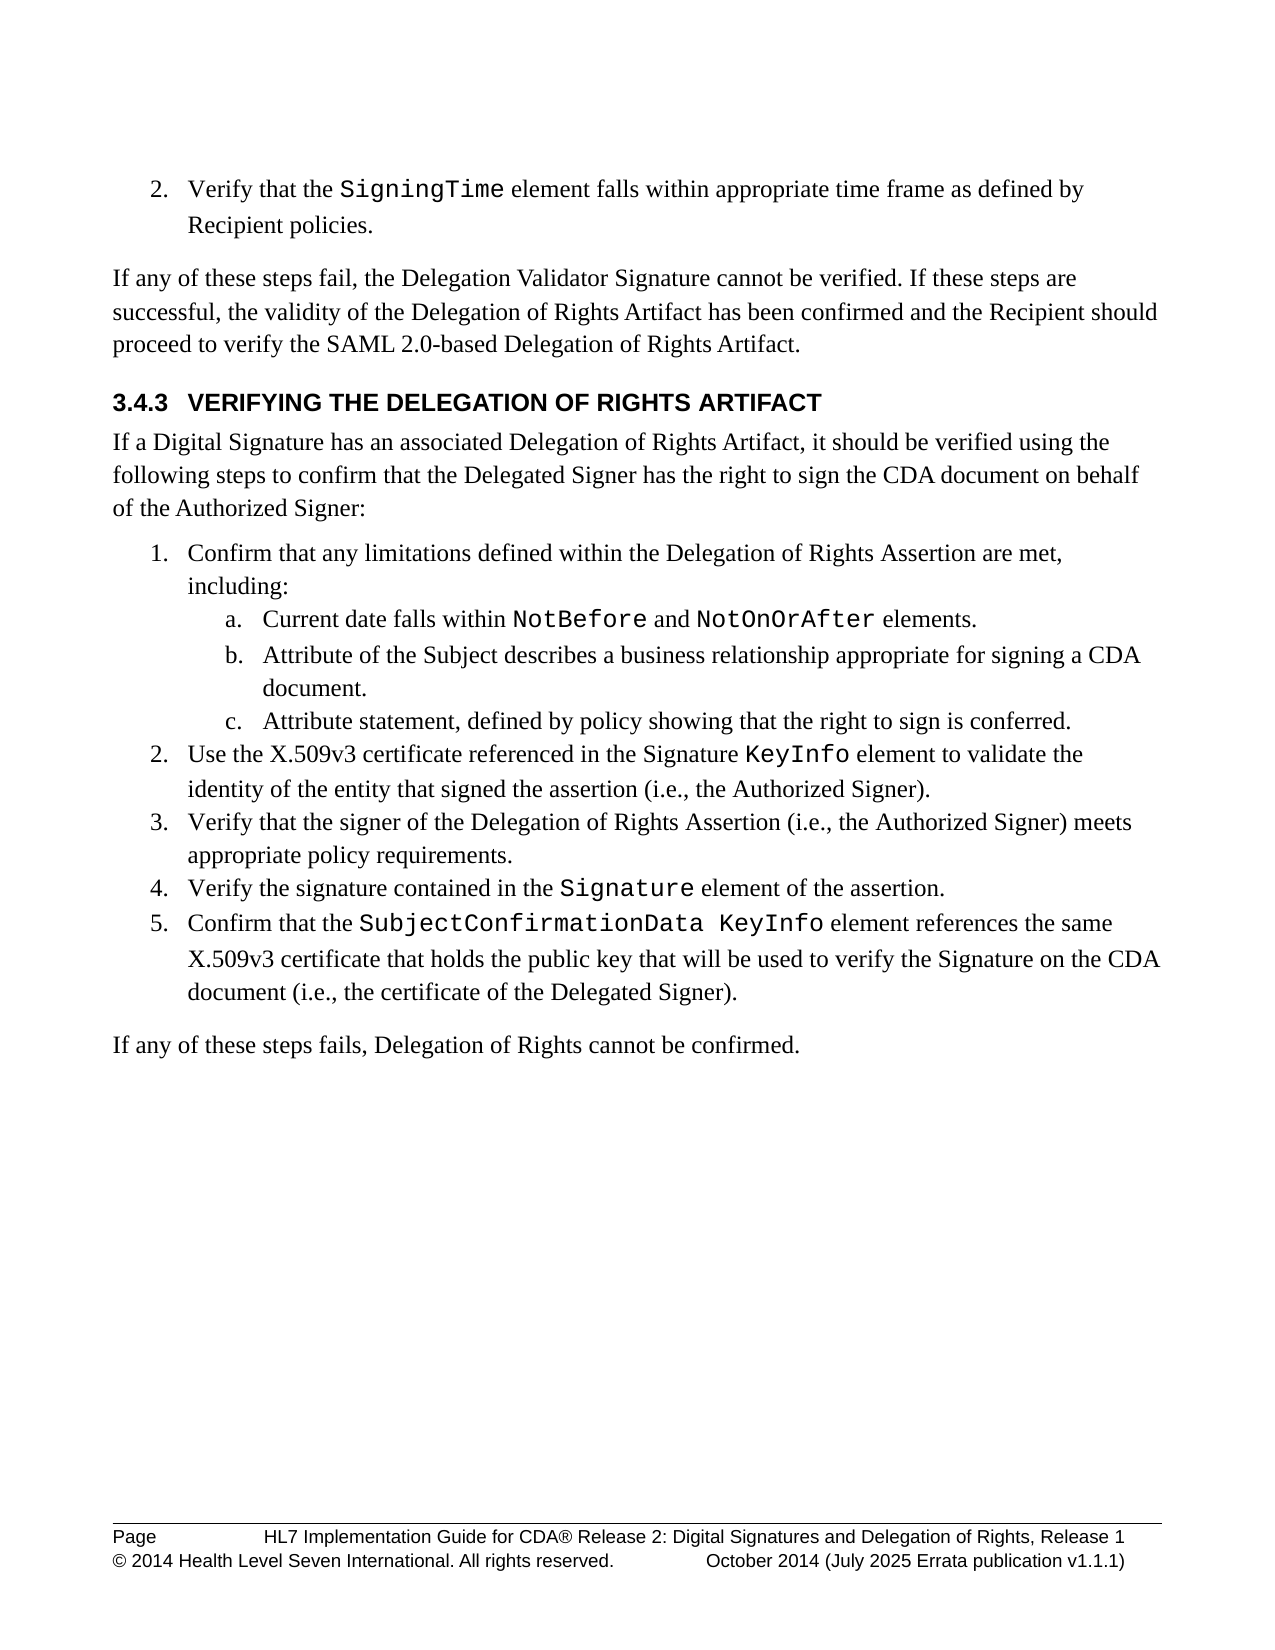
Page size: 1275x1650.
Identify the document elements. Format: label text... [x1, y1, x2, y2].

list Verify that the signer of the Delegation of Rights Assertion (i.e., the Authorized Signer) meets appropriate policy requirements. [150, 807, 1162, 869]
list Current date falls within NotBefore and NotOnOrAfter elements. [225, 604, 1162, 635]
list Attribute of the Subject describes a business relationship appropriate for signing a CDA document. [225, 640, 1162, 702]
text If any of these steps fail, the Delegation Validator Signature cannot be verified. If these steps are successful, the validity of the Delegation of Rights Artifact has been confirmed and the Recipient should proceed to verify the SAML 2.0-based Delegation of Rights Artifact. [112, 263, 1162, 358]
list Verify that the SigningTime element falls within appropriate time frame as defined by Recipient policies. [150, 174, 1162, 238]
list Use the X.509v3 certificate referenced in the Signature KeyInfo element to validate the identity of the entity that signed the assertion (i.e., the Authorized Signer). [150, 739, 1162, 803]
text If a Digital Signature has an associated Delegation of Rights Artifact, it should be verified using the following steps to confirm that the Delegated Signer has the right to sign the CDA document on behalf of the Authorized Signer: [112, 427, 1162, 522]
text If any of these steps fails, Delegation of Rights cannot be confirmed. [112, 1031, 1162, 1059]
list Verify the signature contained in the Signature element of the assertion. [150, 873, 1162, 904]
subtitle Verifying the Delegation of Rights Artifact [112, 388, 1162, 416]
list Confirm that the SubjectConfirmationData KeyInfo element references the same X.509v3 certificate that holds the public key that will be used to verify the Signature on the CDA document (i.e., the certificate of the Delegated Signer). [150, 908, 1162, 1005]
list Attribute statement, defined by policy showing that the right to sign is conferred. [225, 706, 1162, 735]
list Confirm that any limitations defined within the Delegation of Rights Assertion are met, including: [150, 538, 1162, 600]
